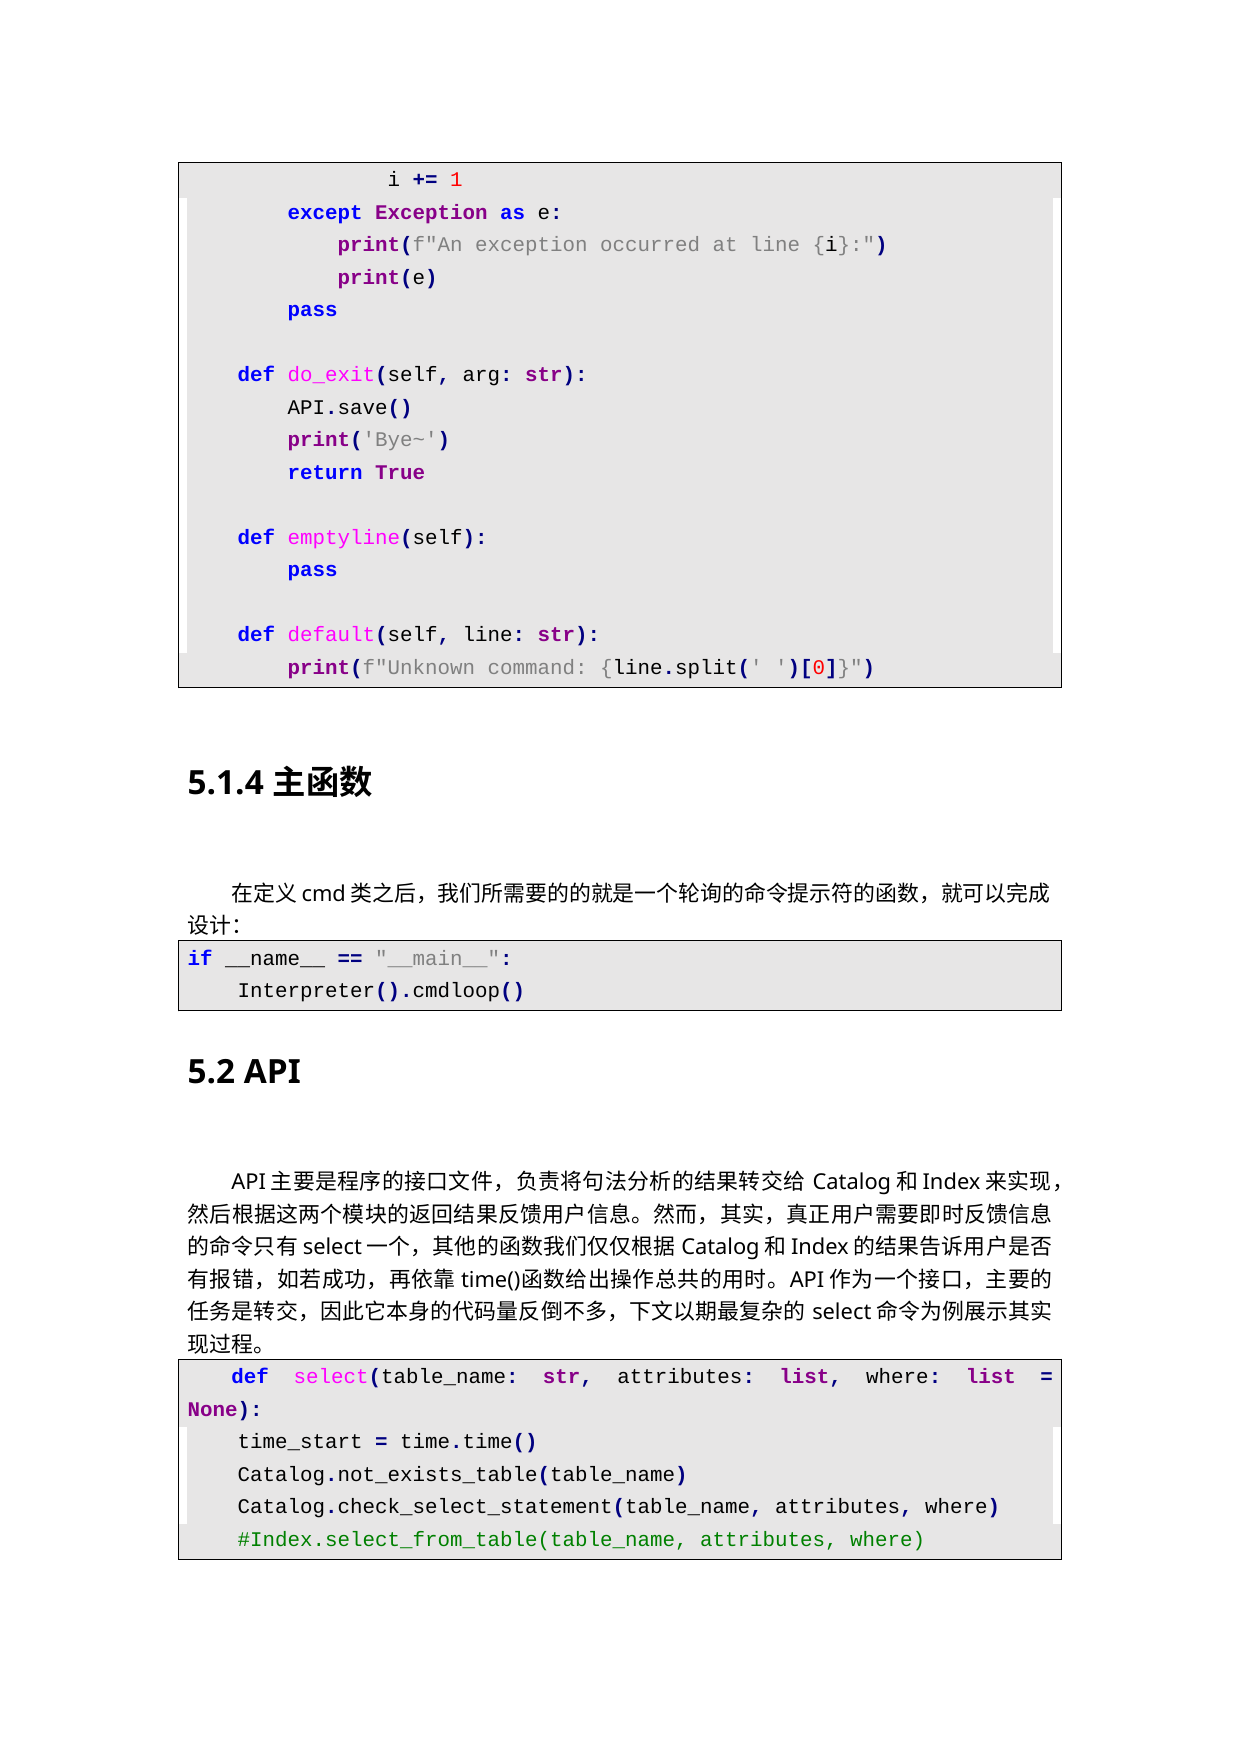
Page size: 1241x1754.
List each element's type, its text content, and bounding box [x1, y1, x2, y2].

text i += 1 [179, 163, 1061, 198]
subtitle 5.2 API [187, 1038, 1053, 1103]
text def do_exit(self, arg: str): [187, 360, 1053, 393]
text if __name__ == "__main__": [179, 941, 1061, 973]
text Catalog.not_exists_table(table_name) [187, 1459, 1053, 1492]
text pass [187, 295, 1053, 328]
subtitle 5.1.4 主函数 [187, 748, 1053, 813]
text Interpreter().cmdloop() [179, 973, 1061, 1010]
text def select(table_name: str, attributes: list, where: list = None): [179, 1360, 1061, 1427]
text print(f"Unknown command: {line.split(' ')[0]}") [179, 649, 1061, 687]
text except Exception as e: [187, 198, 1053, 230]
text #Index.select_from_table(table_name, attributes, where) [179, 1521, 1061, 1559]
text def emptyline(self): [187, 523, 1053, 555]
text print(e) [187, 263, 1053, 295]
text API.save() [187, 393, 1053, 425]
text def default(self, line: str): [187, 620, 1053, 649]
text print('Bye~') [187, 425, 1053, 458]
text time_start = time.time() [187, 1427, 1053, 1459]
text 在定义cmd类之后，我们所需要的的就是一个轮询的命令提示符的函数，就可以完成设计： [187, 875, 1053, 940]
text pass [187, 555, 1053, 588]
text API主要是程序的接口文件，负责将句法分析的结果转交给Catalog和Index来实现，然后根据这两个模块的返回结果反馈用户信息。然而，其实，真正用户需要即时反馈信息的命令只有select一个，其他的函数我们仅仅根据Catalog和Index的结果告诉用户是否有报错，如若成功，再依靠time()函数给出操作总共的用时。API作为一个接口，主要的任务是转交，因此它本身的代码量反倒不多，下文以期最复杂的select命令为例展示其实现过程。 [187, 1164, 1053, 1359]
text return True [187, 458, 1053, 490]
text print(f"An exception occurred at line {i}:") [187, 230, 1053, 263]
text Catalog.check_select_statement(table_name, attributes, where) [187, 1492, 1053, 1521]
